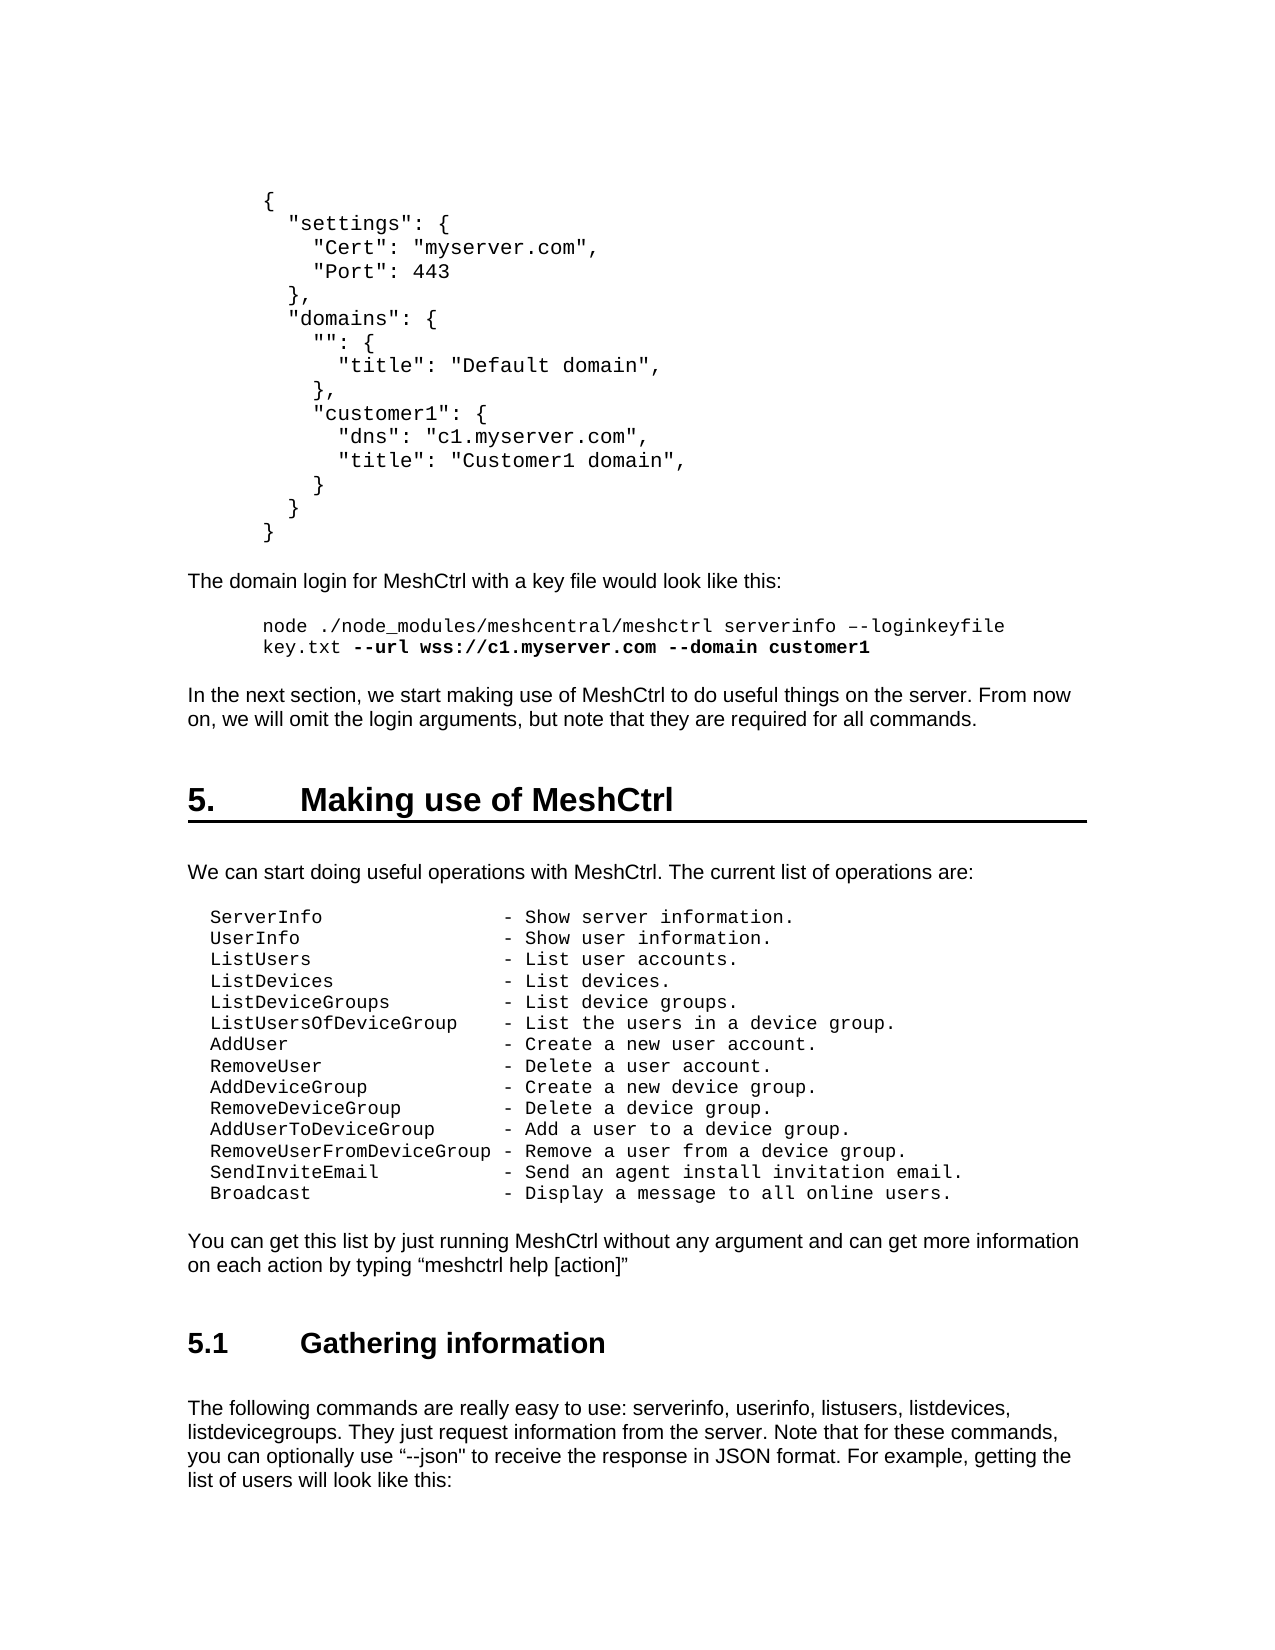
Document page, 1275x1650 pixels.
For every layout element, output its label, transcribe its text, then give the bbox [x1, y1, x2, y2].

text "": { [262, 332, 1087, 355]
text The following commands are really easy to use: serverinfo, userinfo, listusers, listdevices, listdevicegroups. They just request information from the server. Note that for these commands, you can optionally use “--json" to receive the response in JSON format. For example, getting the list of users will look like this: [187, 1396, 1087, 1492]
text AddUserToDeviceGroup - Add a user to a device group. [187, 1120, 1087, 1141]
text "settings": { [262, 213, 1087, 237]
text We can start doing useful operations with MeshCtrl. The current list of operations are: [187, 860, 1087, 884]
text ListDevices - List devices. [187, 971, 1087, 993]
text ListUsersOfDeviceGroup - List the users in a device group. [187, 1014, 1087, 1035]
text AddDeviceGroup - Create a new device group. [187, 1078, 1087, 1099]
text "title": "Default domain", [262, 355, 1087, 379]
text "Cert": "myserver.com", [262, 237, 1087, 261]
text }, [262, 379, 1087, 403]
text AddUser - Create a new user account. [187, 1035, 1087, 1056]
text ServerInfo - Show server information. [187, 908, 1087, 929]
text "title": "Customer1 domain", [262, 450, 1087, 473]
text "domains": { [262, 308, 1087, 332]
text RemoveDeviceGroup - Delete a device group. [187, 1099, 1087, 1120]
text The domain login for MeshCtrl with a key file would look like this: [187, 568, 1087, 592]
text "Port": 443 [262, 261, 1087, 284]
text } [262, 521, 1087, 544]
text } [262, 473, 1087, 497]
text { [262, 190, 1087, 213]
text node ./node_modules/meshcentral/meshctrl serverinfo –-loginkeyfile key.txt --url wss://c1.myserver.com --domain customer1 [262, 616, 1087, 659]
text SendInviteEmail - Send an agent install invitation email. [187, 1163, 1087, 1184]
subtitle Gathering information [187, 1326, 1087, 1359]
text Broadcast - Display a message to all online users. [187, 1184, 1087, 1205]
text "dns": "c1.myserver.com", [262, 426, 1087, 450]
text "customer1": { [262, 403, 1087, 426]
text }, [262, 284, 1087, 308]
text ListUsers - List user accounts. [187, 950, 1087, 971]
text RemoveUser - Delete a user account. [187, 1056, 1087, 1078]
text } [262, 497, 1087, 521]
text ListDeviceGroups - List device groups. [187, 993, 1087, 1014]
text UserInfo - Show user information. [187, 929, 1087, 950]
text In the next section, we start making use of MeshCtrl to do useful things on the server. From now on, we will omit the login arguments, but note that they are required for all commands. [187, 683, 1087, 731]
text You can get this list by just running MeshCtrl without any argument and can get more information on each action by typing “meshctrl help [action]” [187, 1229, 1087, 1277]
subtitle Making use of MeshCtrl [187, 780, 1087, 823]
text RemoveUserFromDeviceGroup - Remove a user from a device group. [187, 1141, 1087, 1163]
